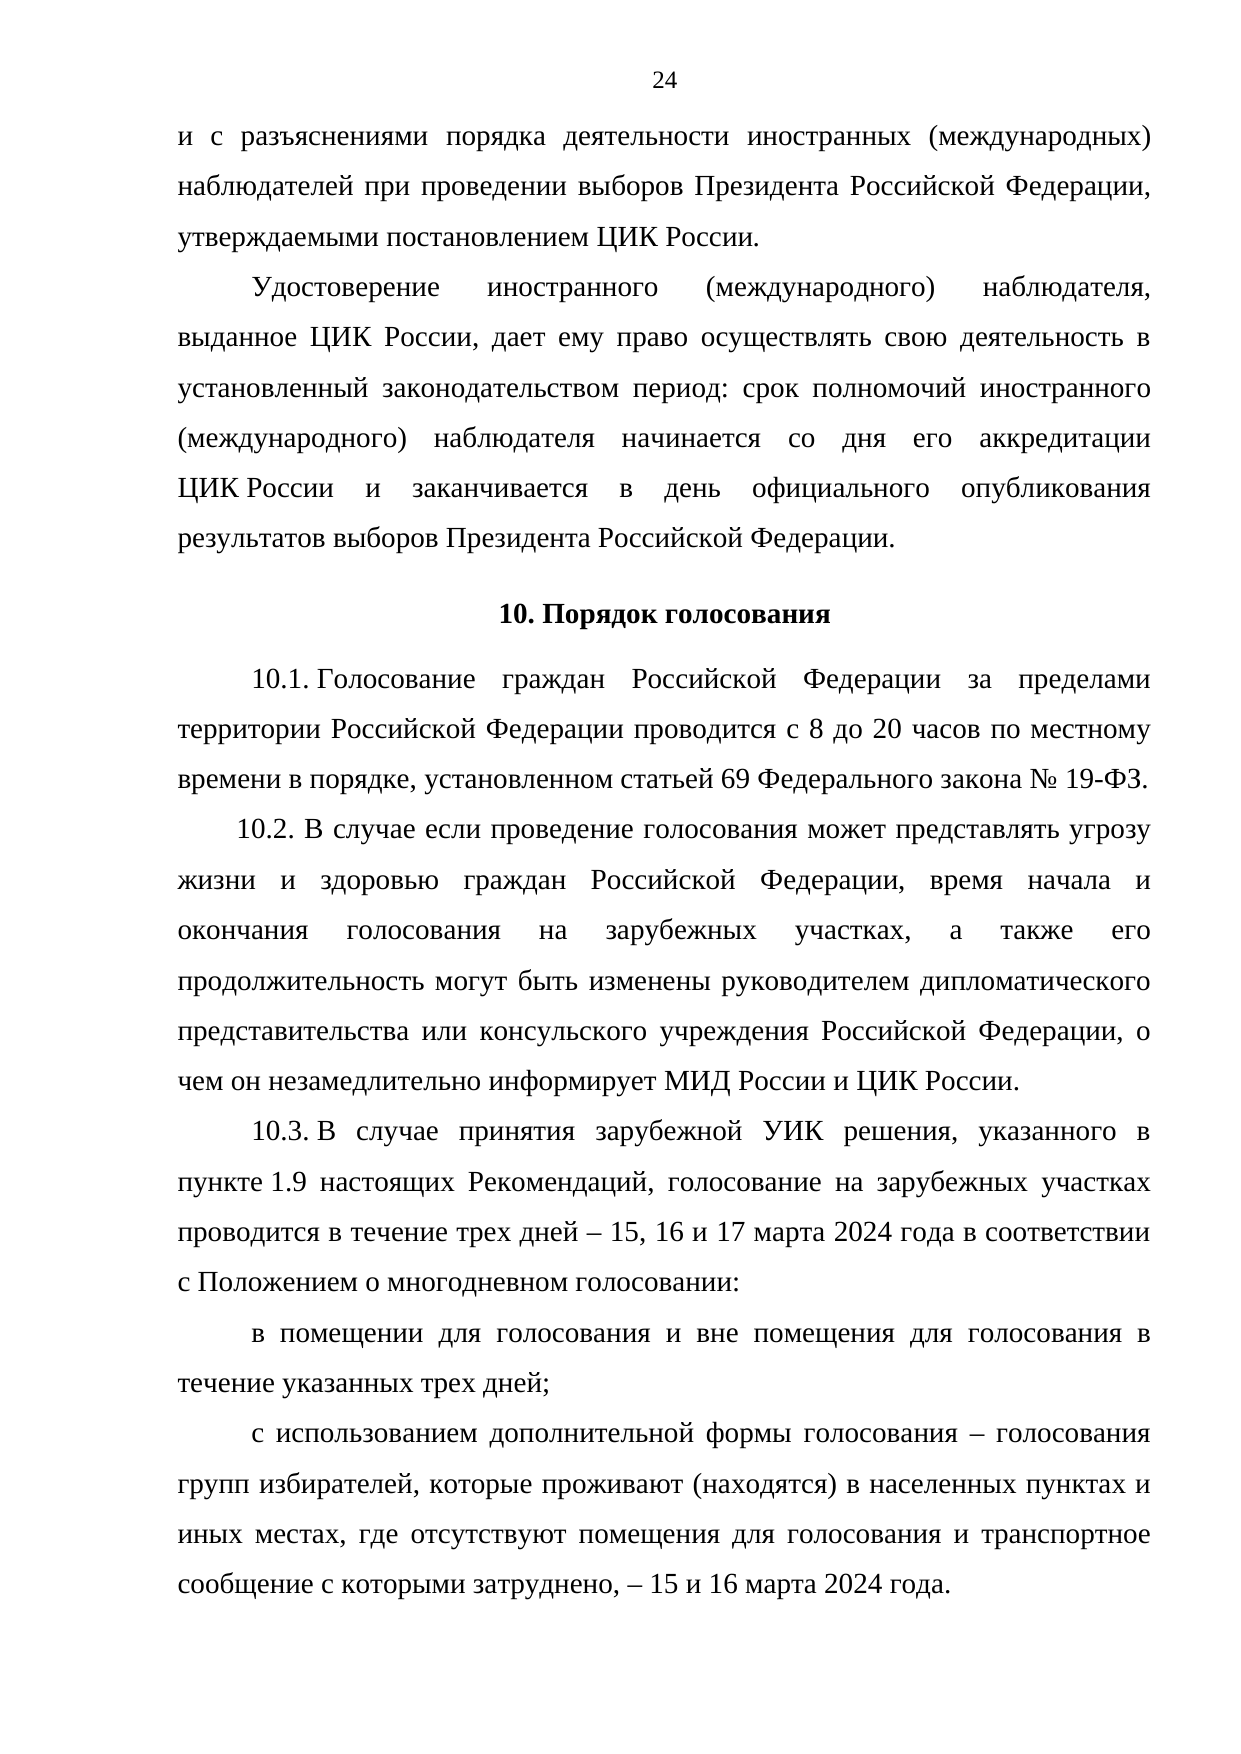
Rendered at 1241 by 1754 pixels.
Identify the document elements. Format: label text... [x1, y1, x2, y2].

text 10.2. В случае если проведение голосования может представлять угрозу жизни и здоровью граждан Российской Федерации, время начала и окончания голосования на зарубежных участках, а также его продолжительность могут быть изменены руководителем дипломатического представительства или консульского учреждения Российской Федерации, о чем он незамедлительно информирует МИД России и ЦИК России. [177, 812, 1152, 1097]
text в помещении для голосования и вне помещения для голосования в течение указанных трех дней; [177, 1315, 1152, 1399]
text с использованием дополнительной формы голосования – голосования групп избирателей, которые проживают (находятся) в населенных пунктах и иных местах, где отсутствуют помещения для голосования и транспортное сообщение с которыми затруднено, – 15 и 16 марта 2024 года. [177, 1415, 1152, 1600]
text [177, 118, 1152, 252]
text 10.1. Голосование граждан Российской Федерации за пределами территории Российской Федерации проводится с 8 до 20 часов по местному времени в порядке, установленном статьей 69 Федерального закона № 19-ФЗ. [177, 661, 1152, 795]
text 10. Порядок голосования [177, 596, 1152, 629]
text 10.3. В случае принятия зарубежной УИК решения, указанного в пункте 1.9 настоящих Рекомендаций, голосование на зарубежных участках проводится в течение трех дней – 15, 16 и 17 марта 2024 года в соответствии с Положением о многодневном голосовании: [177, 1113, 1152, 1298]
text Удостоверение иностранного (международного) наблюдателя, выданное ЦИК России, дает ему право осуществлять свою деятельность в установленный законодательством период: срок полномочий иностранного (международного) наблюдателя начинается со дня его аккредитации ЦИК России и заканчивается в день официального опубликования результатов выборов Президента Российской Федерации. [177, 269, 1152, 554]
